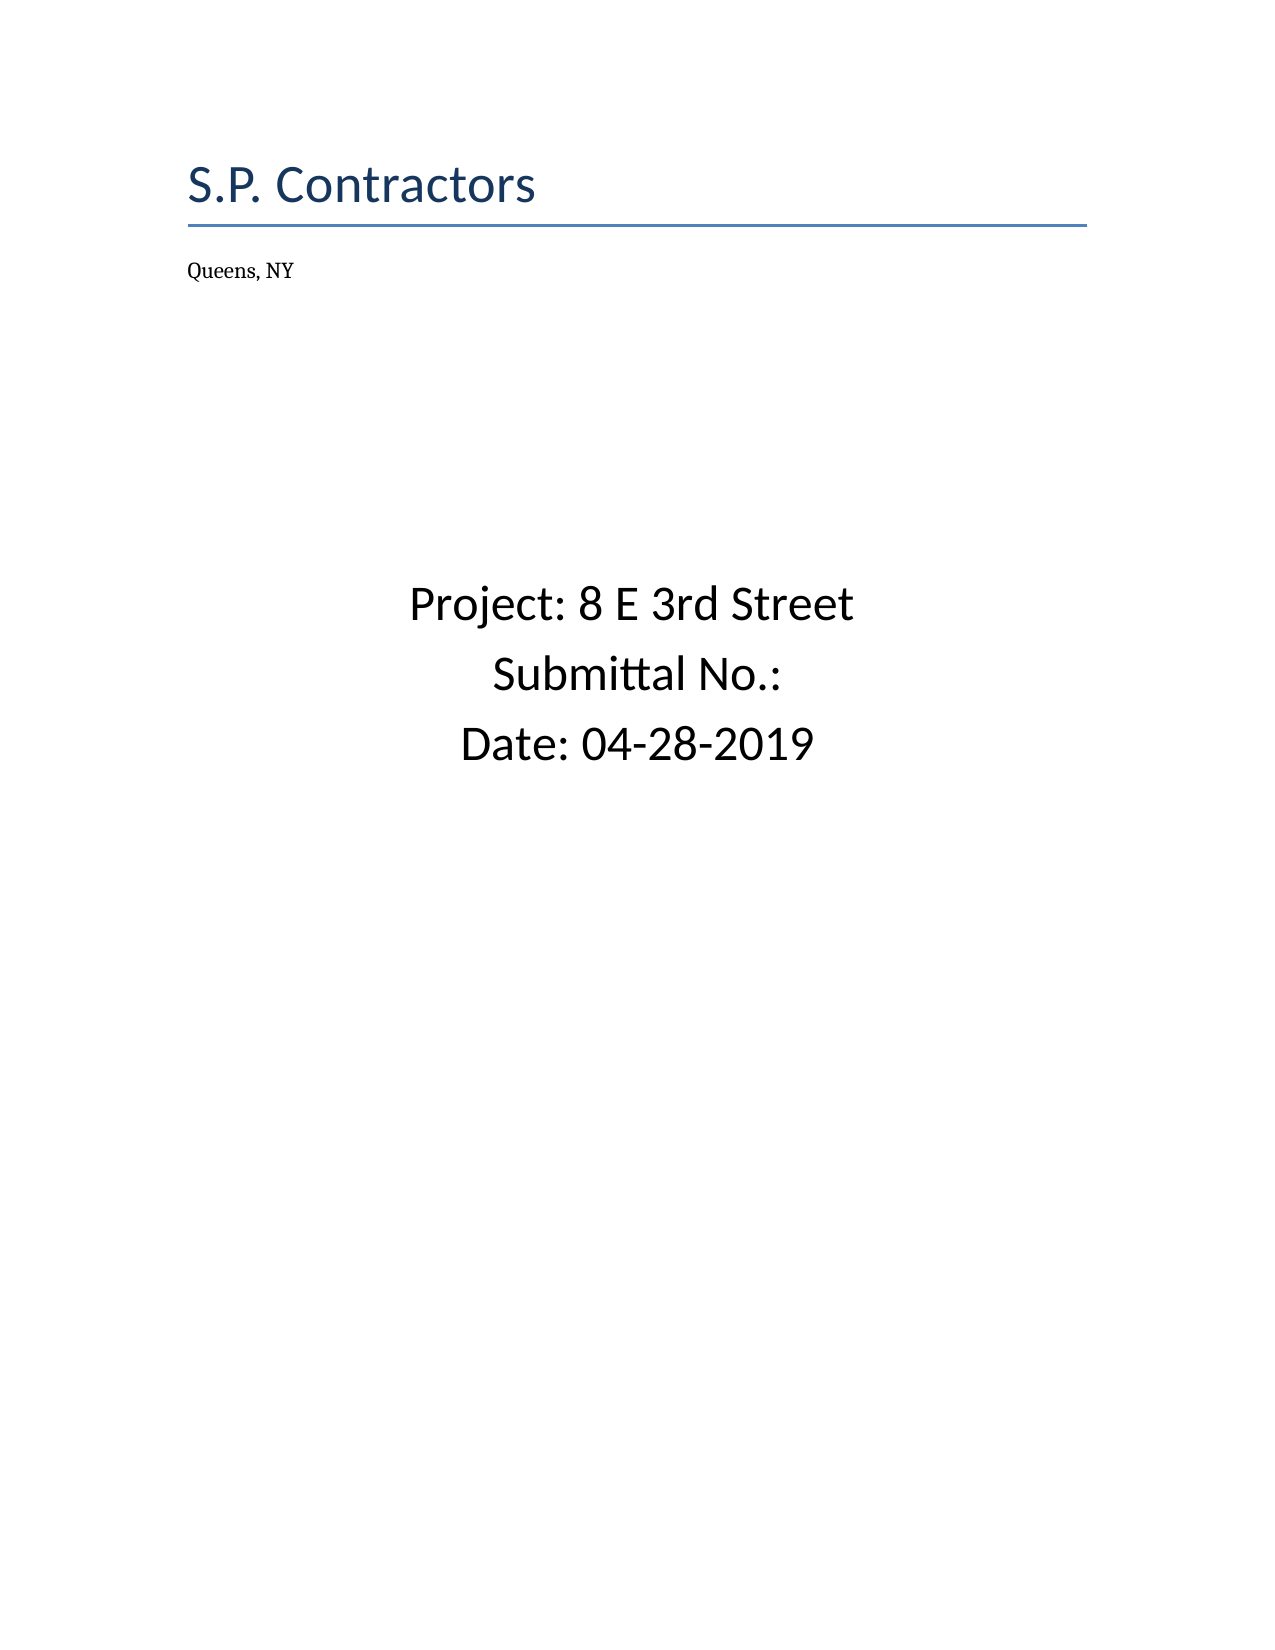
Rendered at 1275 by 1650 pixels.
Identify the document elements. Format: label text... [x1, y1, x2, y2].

text Project: 8 E 3rd Street Submittal No.: Date: 04-28-2019 [187, 571, 1087, 803]
text Queens, NY [187, 258, 1087, 284]
title S.P. Contractors [187, 150, 1087, 227]
